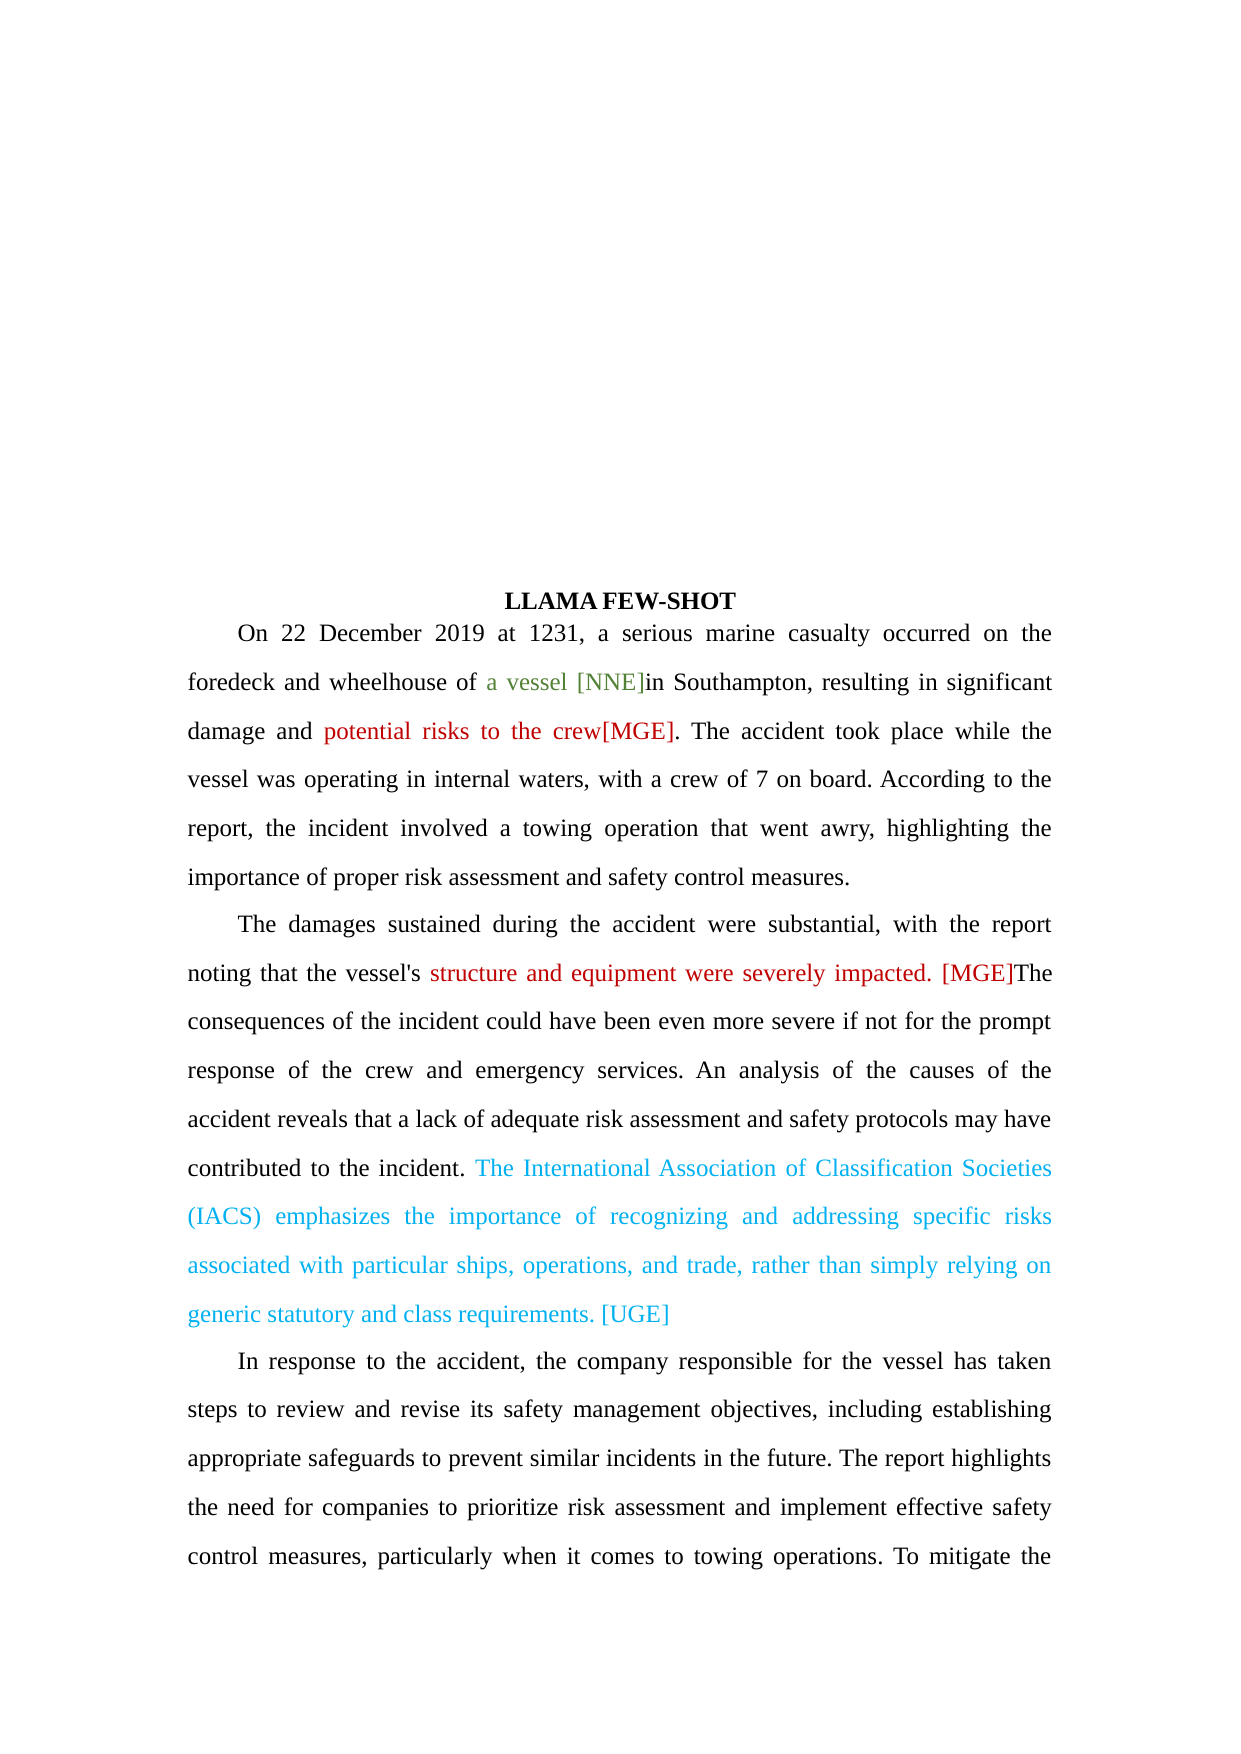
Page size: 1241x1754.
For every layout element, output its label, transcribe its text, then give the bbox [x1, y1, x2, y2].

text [187, 1344, 1053, 1571]
text LLAMA FEW-SHOT [187, 584, 1053, 616]
text On 22 December 2019 at 1231, a serious marine casualty occurred on the foredeck and wheelhouse of a vessel [NNE]in Southampton, resulting in significant damage and potential risks to the crew[MGE]. The accident took place while the vessel was operating in internal waters, with a crew of 7 on board. According to the report, the incident involved a towing operation that went awry, highlighting the importance of proper risk assessment and safety control measures. [187, 616, 1053, 893]
text The damages sustained during the accident were substantial, with the report noting that the vessel's structure and equipment were severely impacted. [MGE]The consequences of the incident could have been even more severe if not for the prompt response of the crew and emergency services. An analysis of the causes of the accident reveals that a lack of adequate risk assessment and safety protocols may have contributed to the incident. The International Association of Classification Societies (IACS) emphasizes the importance of recognizing and addressing specific risks associated with particular ships, operations, and trade, rather than simply relying on generic statutory and class requirements. [UGE] [187, 907, 1053, 1329]
